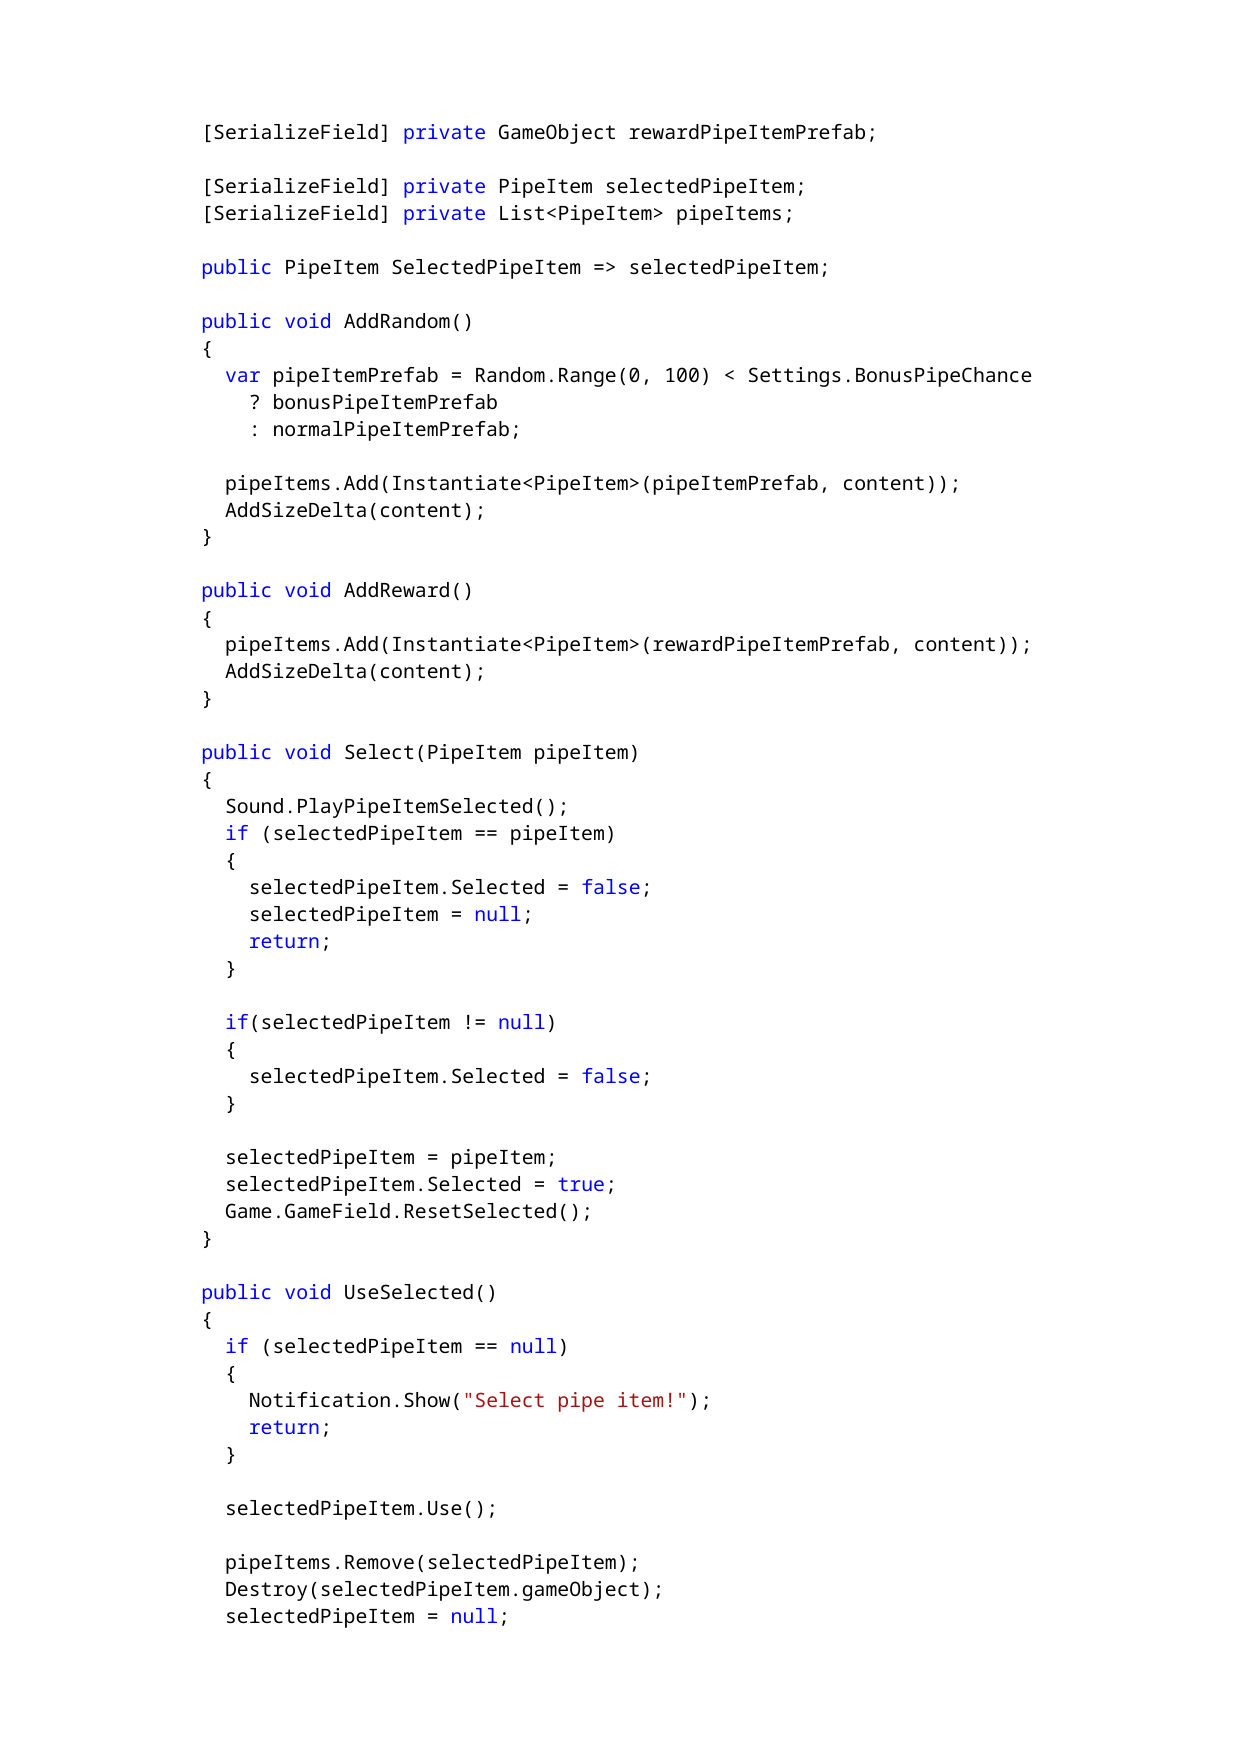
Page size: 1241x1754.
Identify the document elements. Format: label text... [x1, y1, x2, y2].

text Destroy(selectedPipeItem.gameObject); [177, 1575, 1152, 1602]
text public void AddRandom() [177, 307, 1152, 334]
text { [177, 1305, 1152, 1332]
text } [177, 1440, 1152, 1467]
text public void UseSelected() [177, 1278, 1152, 1305]
text selectedPipeItem = null; [177, 1602, 1152, 1629]
text var pipeItemPrefab = Random.Range(0, 100) < Settings.BonusPipeChance [177, 361, 1152, 388]
text [SerializeField] private List<PipeItem> pipeItems; [177, 199, 1152, 226]
text pipeItems.Add(Instantiate<PipeItem>(rewardPipeItemPrefab, content)); [177, 631, 1152, 658]
text AddSizeDelta(content); [177, 496, 1152, 523]
text { [177, 604, 1152, 631]
text ? bonusPipeItemPrefab [177, 388, 1152, 415]
text if (selectedPipeItem == pipeItem) [177, 819, 1152, 847]
text } [177, 1089, 1152, 1116]
text public PipeItem SelectedPipeItem => selectedPipeItem; [177, 253, 1152, 280]
text selectedPipeItem.Selected = true; [177, 1170, 1152, 1197]
text { [177, 334, 1152, 361]
text [SerializeField] private PipeItem selectedPipeItem; [177, 172, 1152, 199]
text selectedPipeItem.Use(); [177, 1494, 1152, 1521]
text } [177, 954, 1152, 981]
text public void Select(PipeItem pipeItem) [177, 739, 1152, 766]
text if(selectedPipeItem != null) [177, 1008, 1152, 1035]
text return; [177, 927, 1152, 954]
text Notification.Show("Select pipe item!"); [177, 1386, 1152, 1413]
text } [177, 685, 1152, 712]
text { [177, 847, 1152, 873]
text selectedPipeItem.Selected = false; [177, 873, 1152, 901]
text : normalPipeItemPrefab; [177, 415, 1152, 442]
text { [177, 1035, 1152, 1062]
text Game.GameField.ResetSelected(); [177, 1197, 1152, 1224]
text } [177, 1224, 1152, 1251]
text AddSizeDelta(content); [177, 658, 1152, 685]
text } [177, 523, 1152, 550]
text pipeItems.Remove(selectedPipeItem); [177, 1548, 1152, 1575]
text Sound.PlayPipeItemSelected(); [177, 793, 1152, 819]
text { [177, 1359, 1152, 1386]
text public void AddReward() [177, 577, 1152, 604]
text selectedPipeItem.Selected = false; [177, 1062, 1152, 1089]
text [SerializeField] private GameObject rewardPipeItemPrefab; [177, 118, 1152, 145]
text selectedPipeItem = pipeItem; [177, 1143, 1152, 1170]
text { [177, 766, 1152, 793]
text pipeItems.Add(Instantiate<PipeItem>(pipeItemPrefab, content)); [177, 469, 1152, 496]
text return; [177, 1413, 1152, 1440]
text if (selectedPipeItem == null) [177, 1332, 1152, 1359]
text selectedPipeItem = null; [177, 901, 1152, 927]
